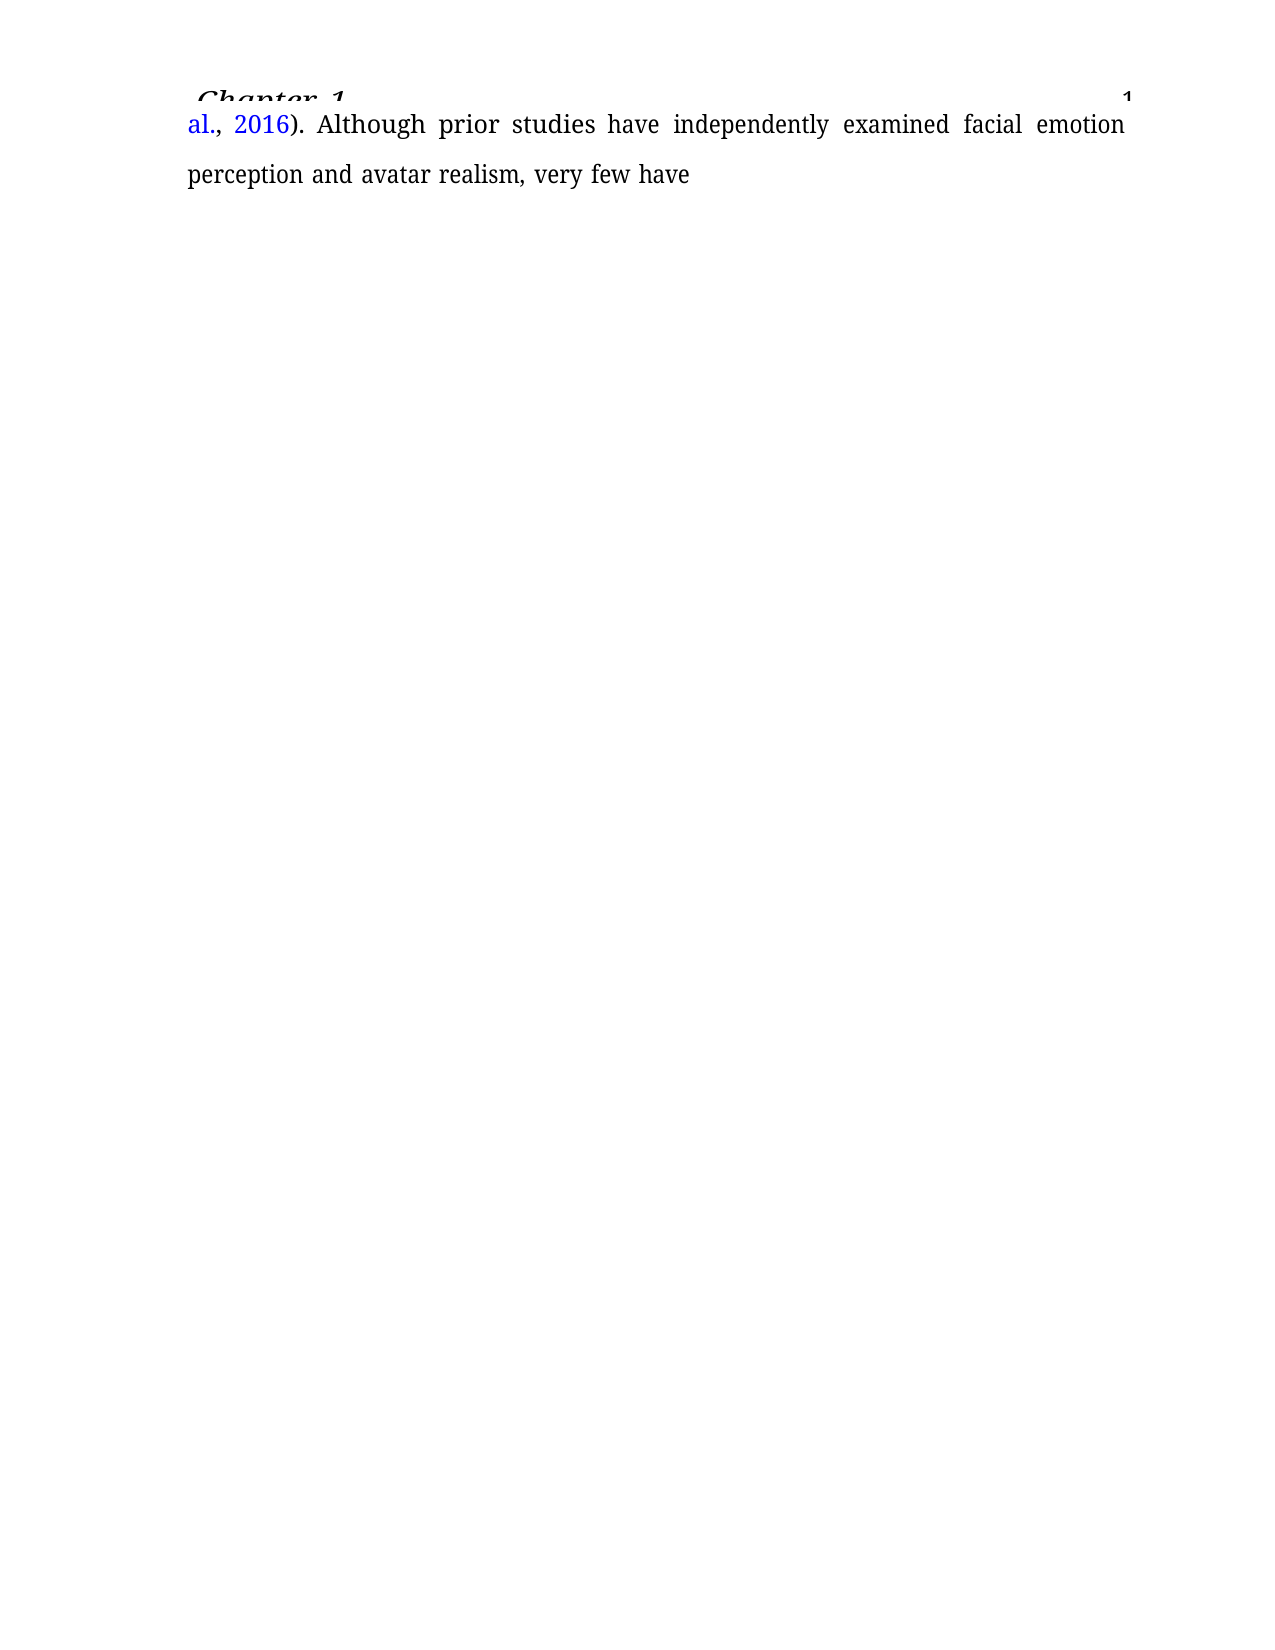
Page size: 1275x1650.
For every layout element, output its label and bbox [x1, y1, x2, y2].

text [187, 106, 1126, 190]
